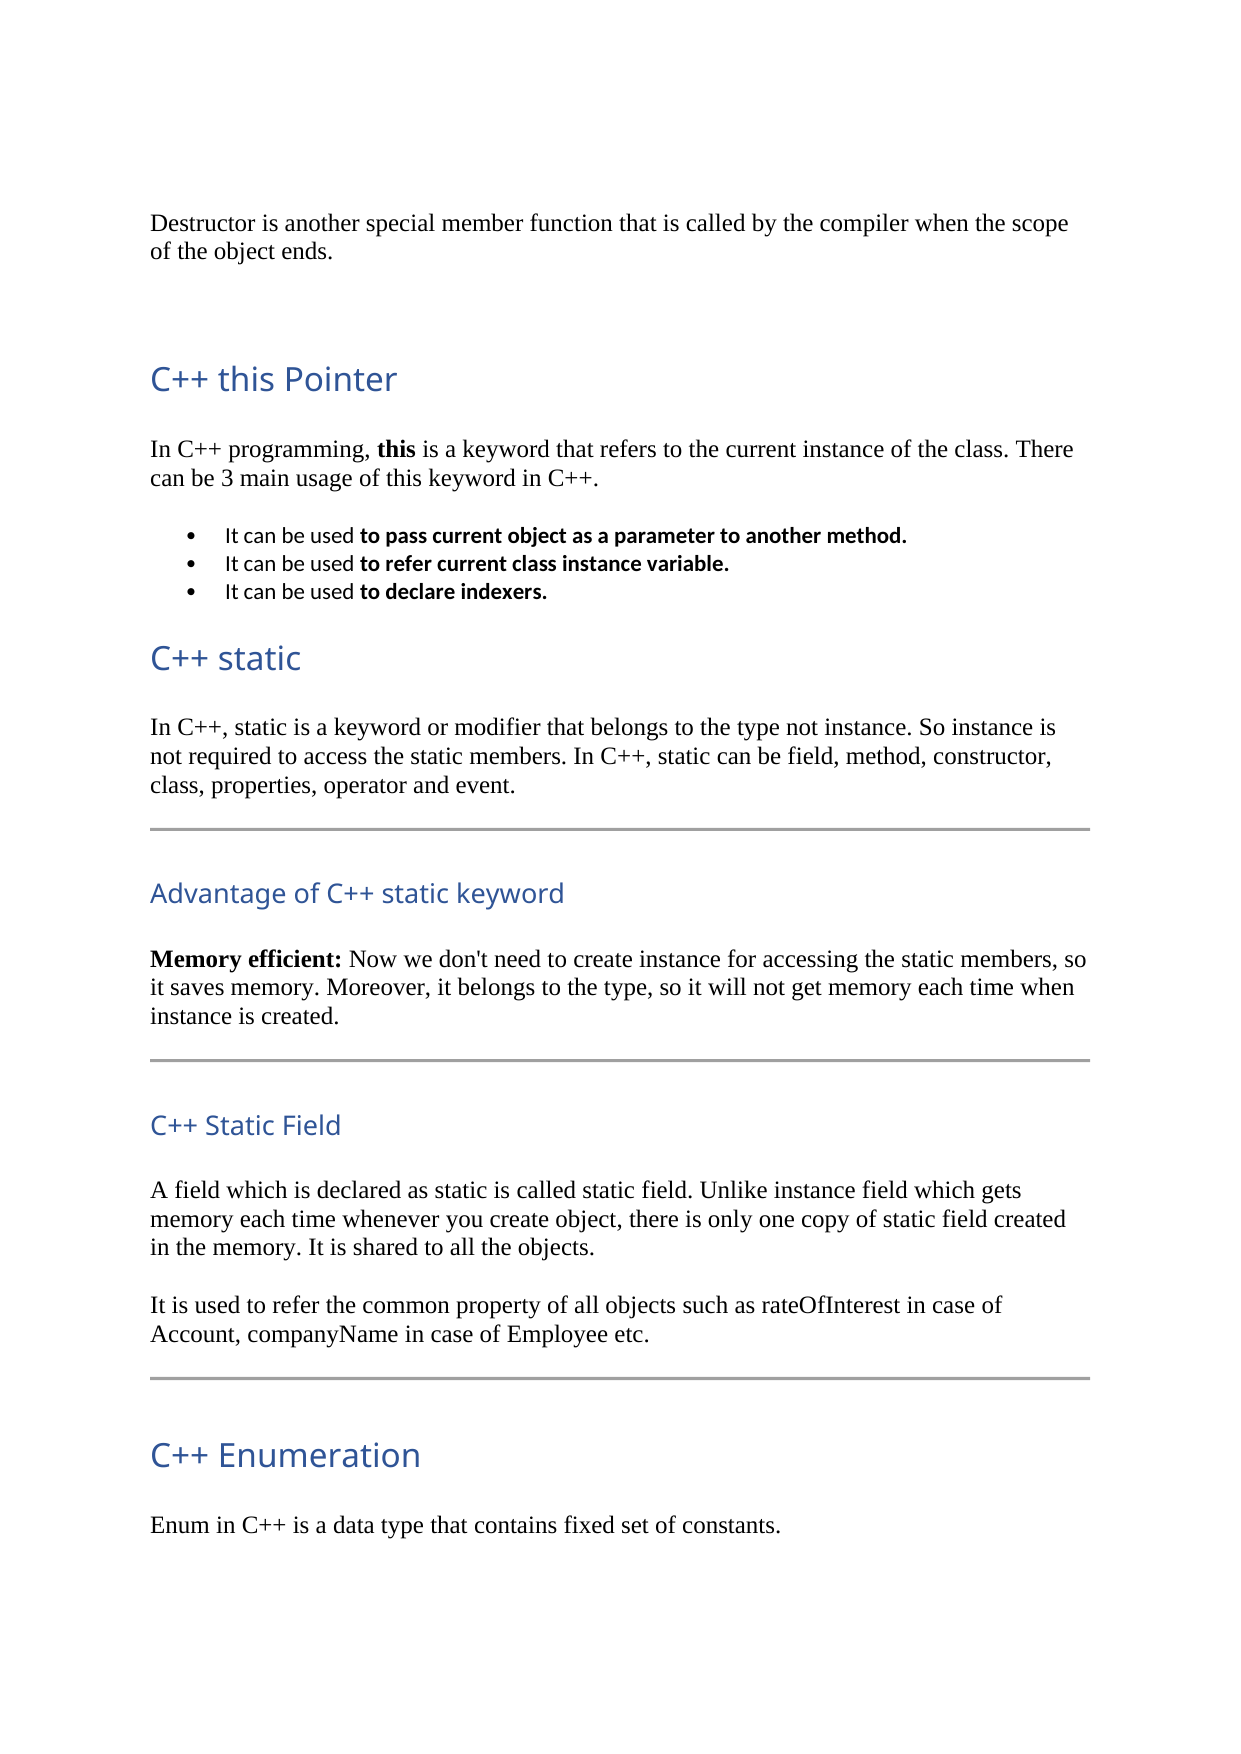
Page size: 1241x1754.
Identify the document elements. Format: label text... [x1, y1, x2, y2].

text It is used to refer the common property of all objects such as rateOfInterest in case of Account, companyName in case of Employee etc. [150, 1290, 1090, 1348]
list It can be used to refer current class instance variable. [187, 549, 1090, 577]
text In C++, static is a keyword or modifier that belongs to the type not instance. So instance is not required to access the static members. In C++, static can be field, method, constructor, class, properties, operator and event. [150, 712, 1090, 799]
text Memory efficient: Now we don't need to create instance for accessing the static members, so it saves memory. Moreover, it belongs to the type, so it will not get memory each time when instance is created. [150, 944, 1090, 1030]
text Destructor is another special member function that is called by the compiler when the scope of the object ends. [150, 208, 1090, 265]
subtitle Advantage of C++ static keyword [150, 875, 1090, 912]
subtitle C++ Static Field [150, 1106, 1090, 1143]
text In C++ programming, this is a keyword that refers to the current instance of the class. There can be 3 main usage of this keyword in C++. [150, 434, 1090, 492]
text Enum in C++ is a data type that contains fixed set of constants. [150, 1510, 1090, 1539]
subtitle C++ static [150, 634, 1090, 680]
list It can be used to pass current object as a parameter to another method. [187, 521, 1090, 549]
subtitle C++ this Pointer [150, 356, 1090, 402]
text A field which is declared as static is called static field. Unlike instance field which gets memory each time whenever you create object, there is only one copy of static field created in the memory. It is shared to all the objects. [150, 1175, 1090, 1261]
list It can be used to declare indexers. [187, 577, 1090, 605]
subtitle C++ Enumeration [150, 1432, 1090, 1478]
